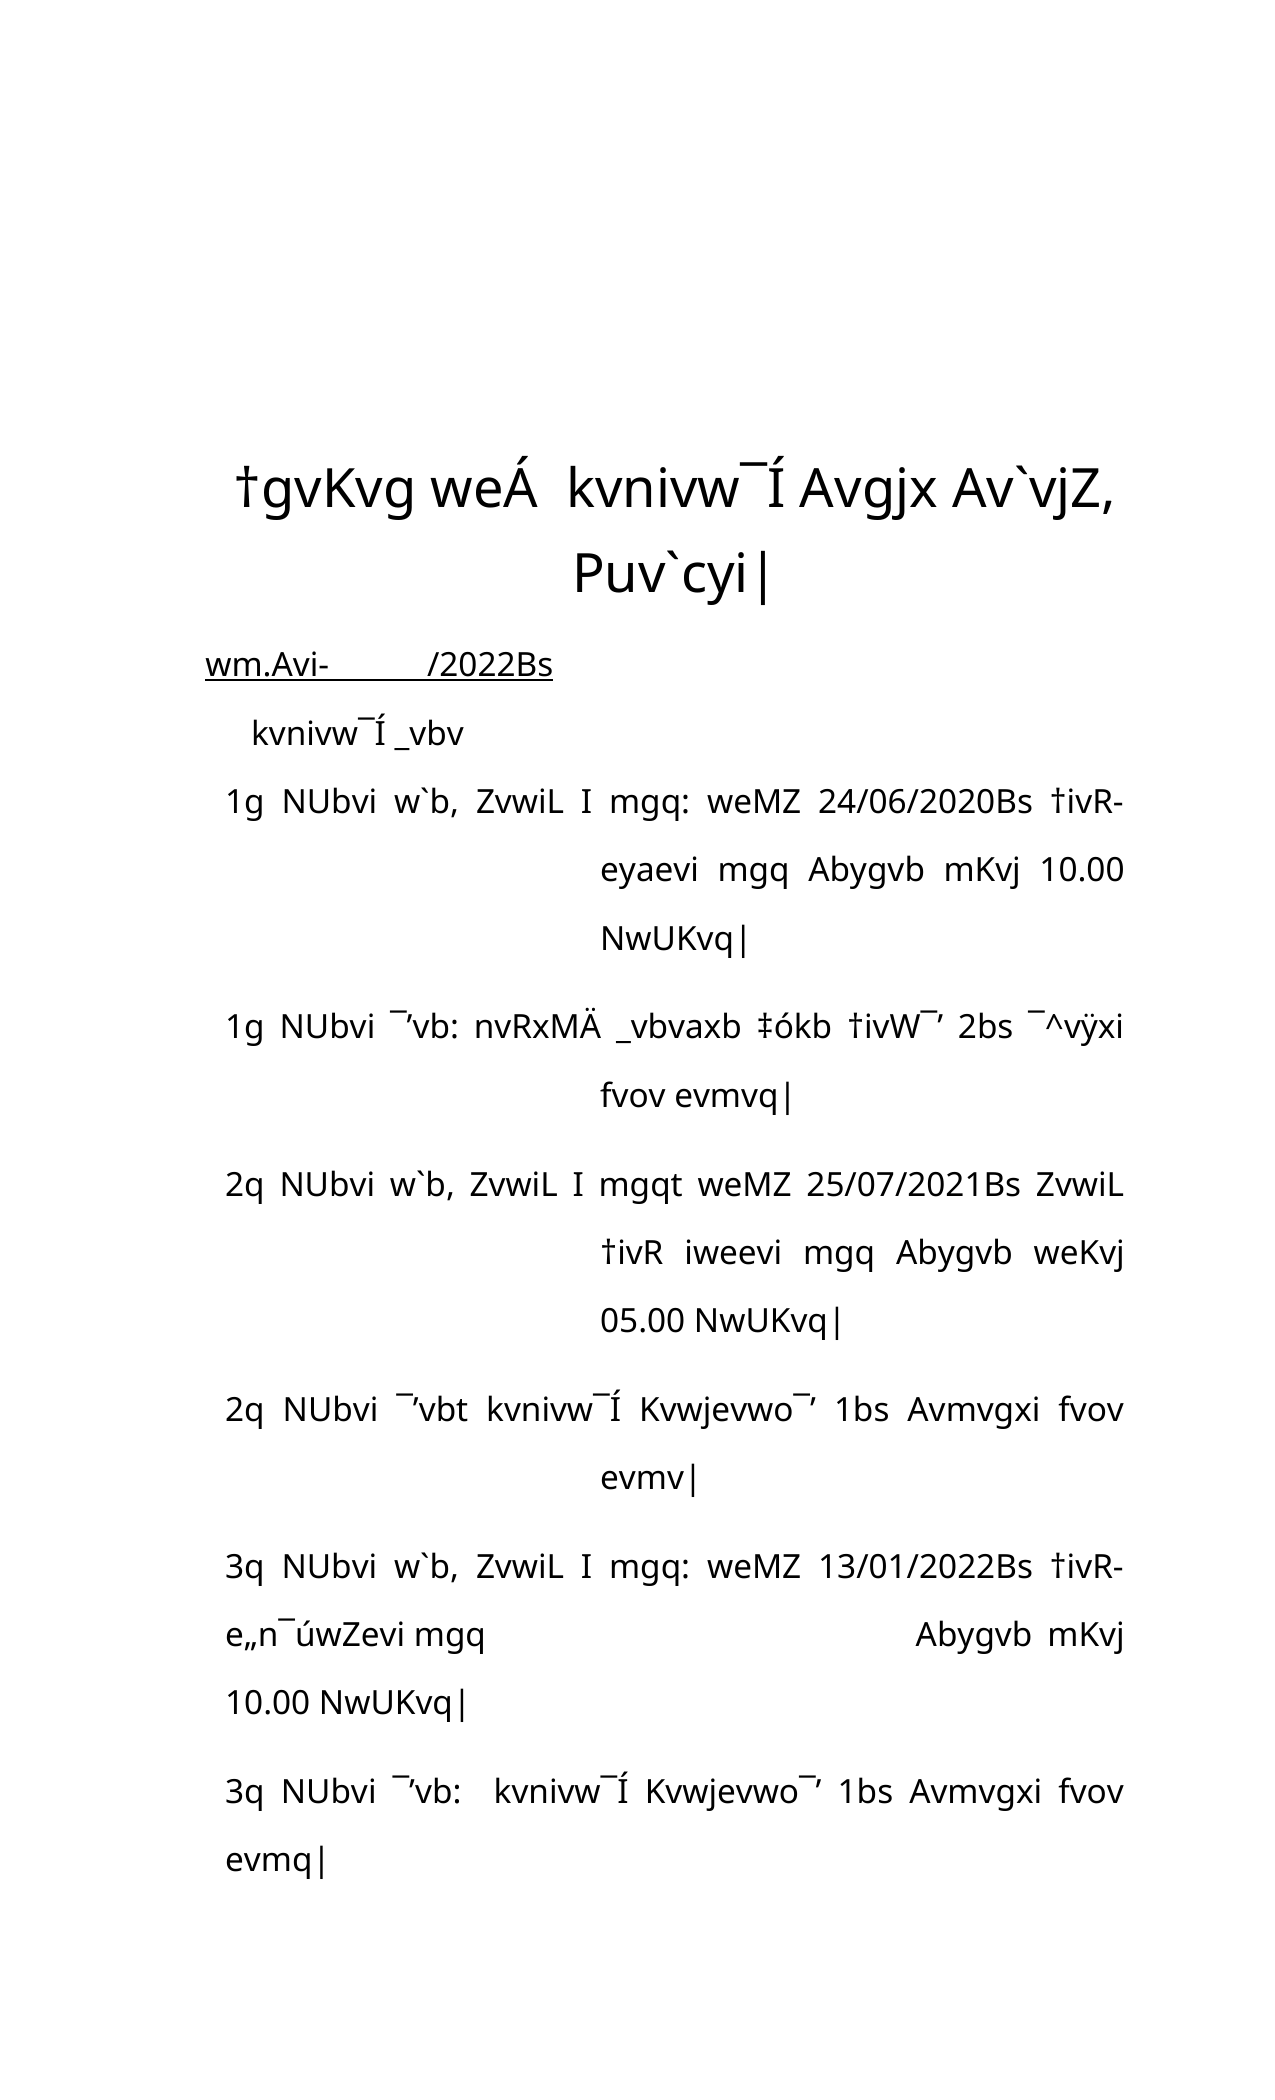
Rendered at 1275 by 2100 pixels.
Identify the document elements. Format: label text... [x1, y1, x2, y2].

text wm.Avi- /2022Bs [150, 640, 1125, 686]
text 1g NUbvi w`b, ZvwiL I mgq: weMZ 24/06/2020Bs †ivR- eyaevi mgq Abygvb mKvj 10.00 NwUKvq| [225, 778, 1125, 960]
text 3q NUbvi ¯’vb: kvnivw¯Í Kvwjevwo¯’ 1bs Avmvgxi fvov evmq| [225, 1768, 1125, 1881]
text kvnivw¯Í _vbv [225, 710, 1125, 755]
text 2q NUbvi w`b, ZvwiL I mgqt weMZ 25/07/2021Bs ZvwiL †ivR iweevi mgq Abygvb weKvj 05.00 NwUKvq| [225, 1160, 1125, 1342]
text 2q NUbvi ¯’vbt kvnivw¯Í Kvwjevwo¯’ 1bs Avmvgxi fvov evmv| [225, 1386, 1125, 1499]
text 3q NUbvi w`b, ZvwiL I mgq: weMZ 13/01/2022Bs †ivR- e„n¯úwZevi mgq Abygvb mKvj 10.00 NwUKvq| [225, 1543, 1125, 1724]
text †gvKvg weÁ kvnivw¯Í Avgjx Av`vjZ, Puv`cyi| [225, 450, 1125, 608]
text 1g NUbvi ¯’vb: nvRxMÄ _vbvaxb ‡ókb †ivW¯’ 2bs ¯^vÿxi fvov evmvq| [225, 1003, 1125, 1117]
